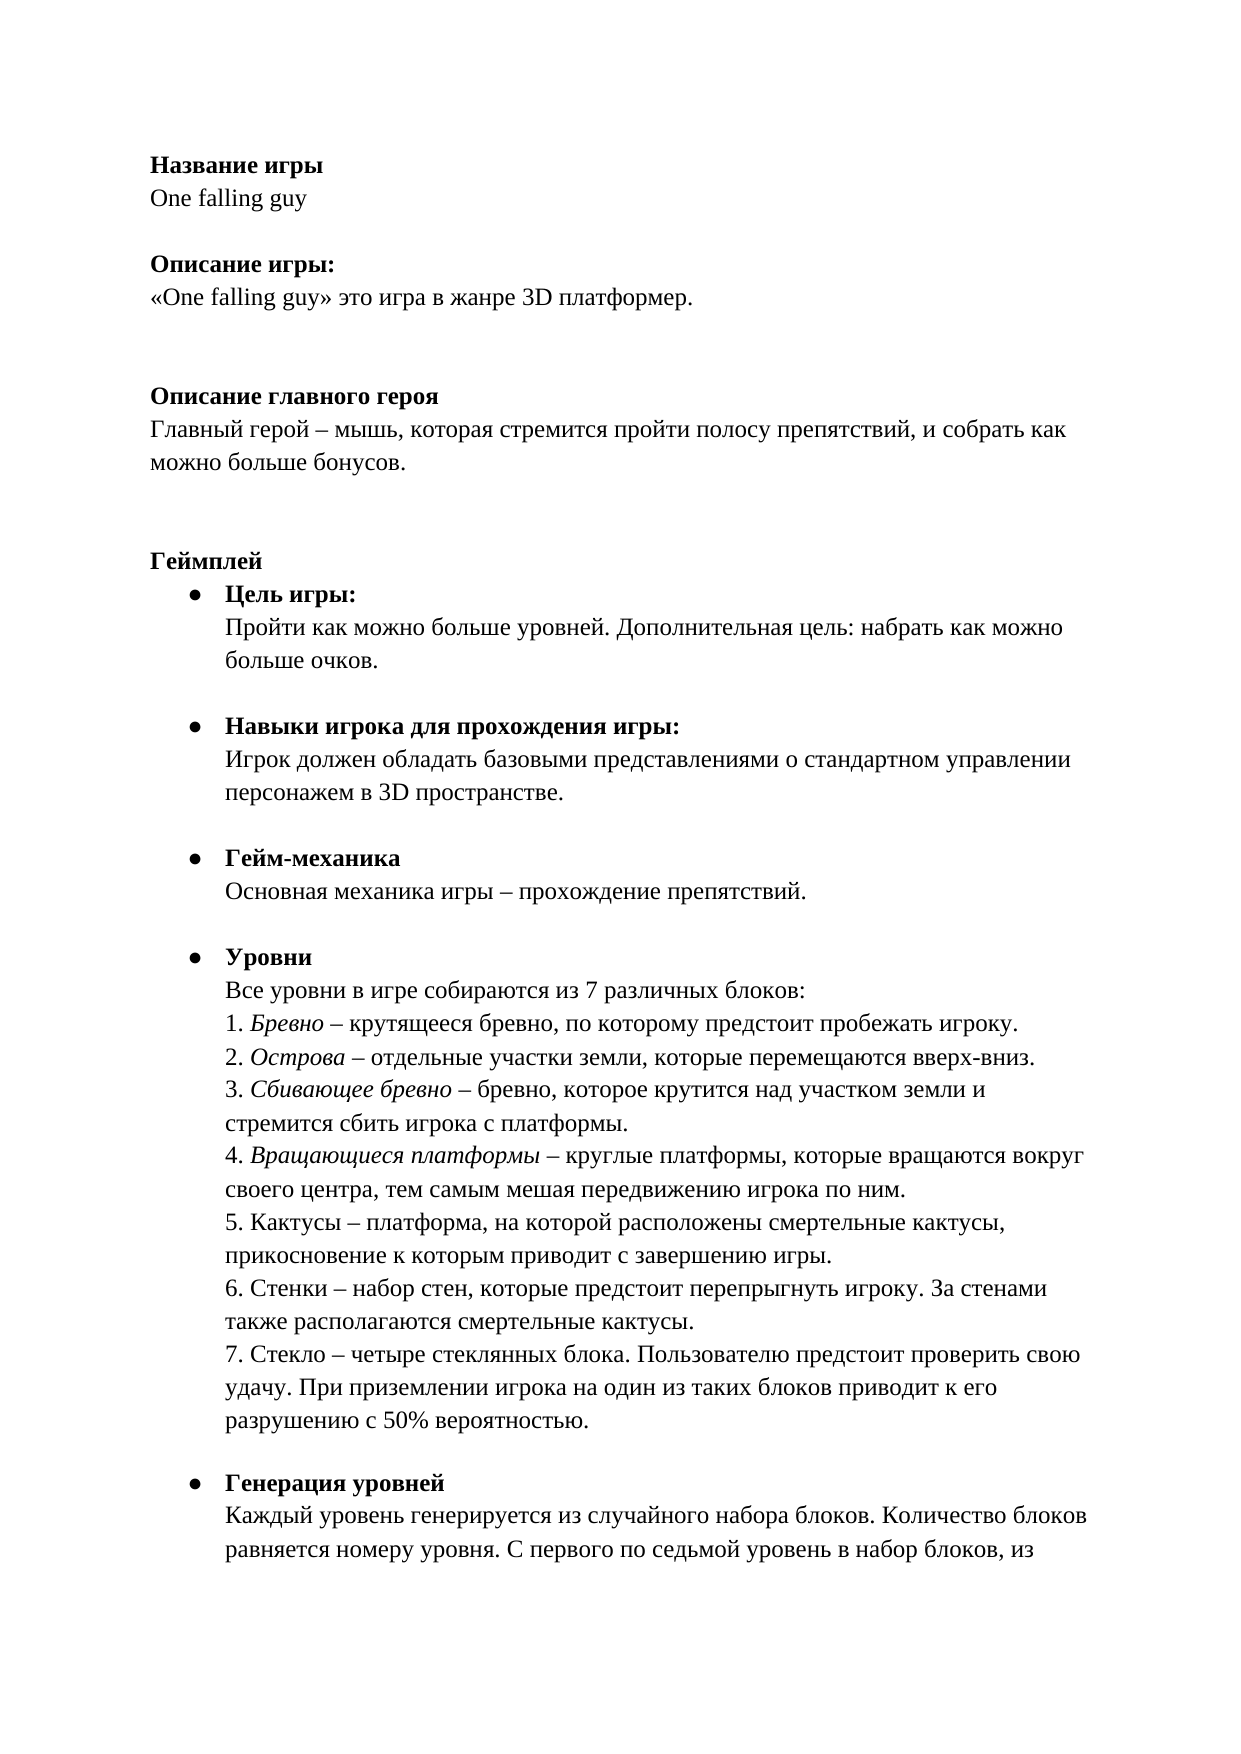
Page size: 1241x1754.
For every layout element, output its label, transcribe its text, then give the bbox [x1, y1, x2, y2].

list Навыки игрока для прохождения игры: [187, 711, 1090, 740]
text Описание главного героя [150, 381, 1090, 410]
text Главный герой – мышь, которая стремится пройти полосу препятствий, и собрать как можно больше бонусов. [150, 414, 1090, 476]
text Пройти как можно больше уровней. Дополнительная цель: набрать как можно больше очков. [225, 612, 1090, 674]
text Описание игры: [150, 249, 1090, 278]
text Название игры [150, 150, 1090, 179]
text One falling guy [150, 183, 1090, 212]
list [187, 1468, 1090, 1562]
list Уровни Все уровни в игре собираются из 7 различных блоков: 1. Бревно – крутящееся бревно, по которому предстоит пробежать игроку. 2. Острова – отдельные участки земли, которые перемещаются вверх-вниз. 3. Сбивающее бревно – бревно, которое крутится над участком земли и стремится сбить игрока с платформы. 4. Вращающиеся платформы – круглые платформы, которые вращаются вокруг своего центра, тем самым мешая передвижению игрока по ним. 5. Кактусы – платформа, на которой расположены смертельные кактусы, прикосновение к которым приводит с завершению игры. 6. Стенки – набор стен, которые предстоит перепрыгнуть игроку. За стенами также располагаются смертельные кактусы. 7. Стекло – четыре стеклянных блока. Пользователю предстоит проверить свою удачу. При приземлении игрока на один из таких блоков приводит к его разрушению с 50% вероятностью. [187, 942, 1090, 1464]
text «One falling guy» это игра в жанре 3D платформер. [150, 282, 1090, 311]
text Геймплей [150, 546, 1090, 575]
text Основная механика игры – прохождение препятствий. [225, 876, 1090, 905]
list Гейм-механика [187, 843, 1090, 872]
list Цель игры: [187, 579, 1090, 608]
text Игрок должен обладать базовыми представлениями о стандартном управлении персонажем в 3D пространстве. [225, 744, 1090, 806]
